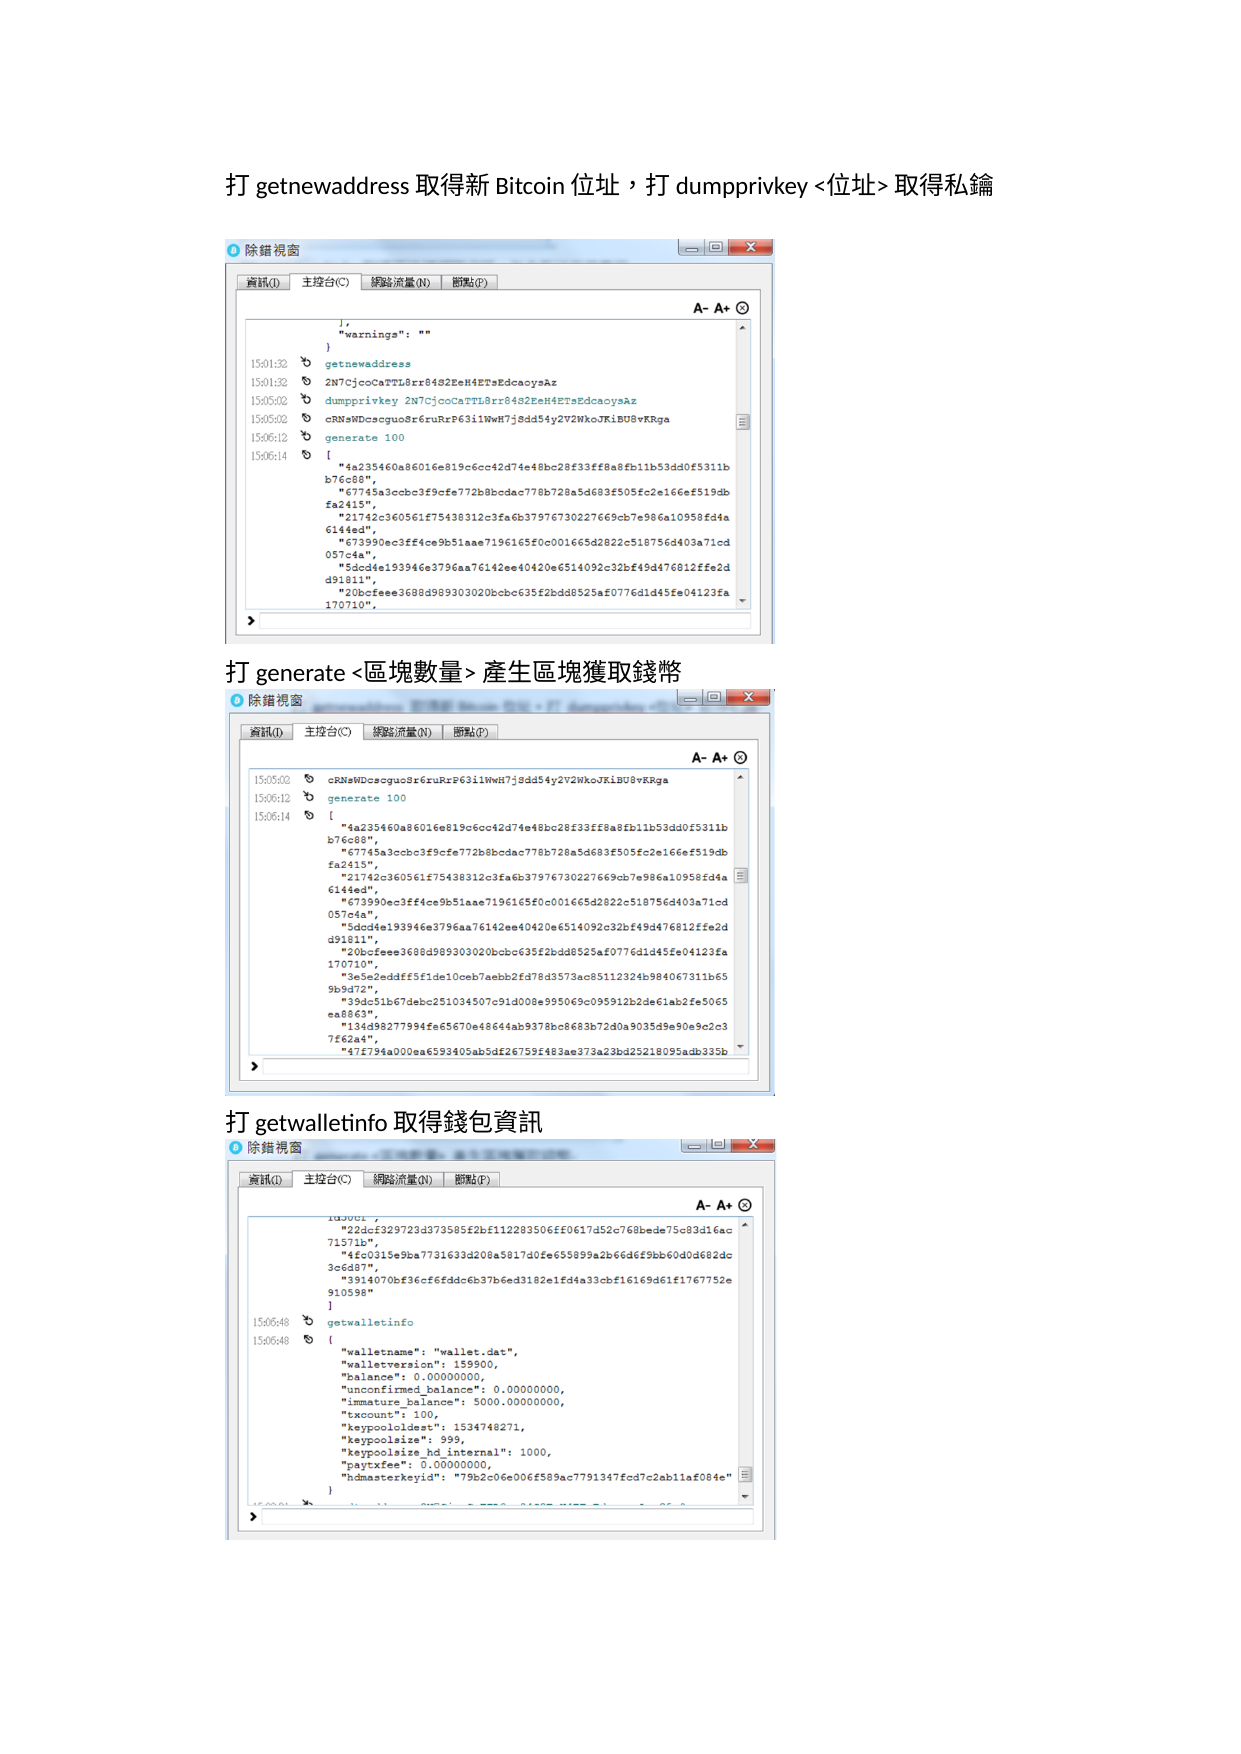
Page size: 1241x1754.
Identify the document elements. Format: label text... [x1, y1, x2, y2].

picture [225, 239, 775, 644]
list 打getwalletinfo取得錢包資訊 [225, 1102, 1053, 1139]
picture [225, 1139, 777, 1540]
list 打 getnewaddress 取得新Bitcoin位址，打 dumpprivkey <位址> 取得私鑰 [225, 164, 1053, 202]
picture [225, 689, 775, 1096]
list 打 generate <區塊數量> 產生區塊獲取錢幣 [225, 652, 1053, 689]
